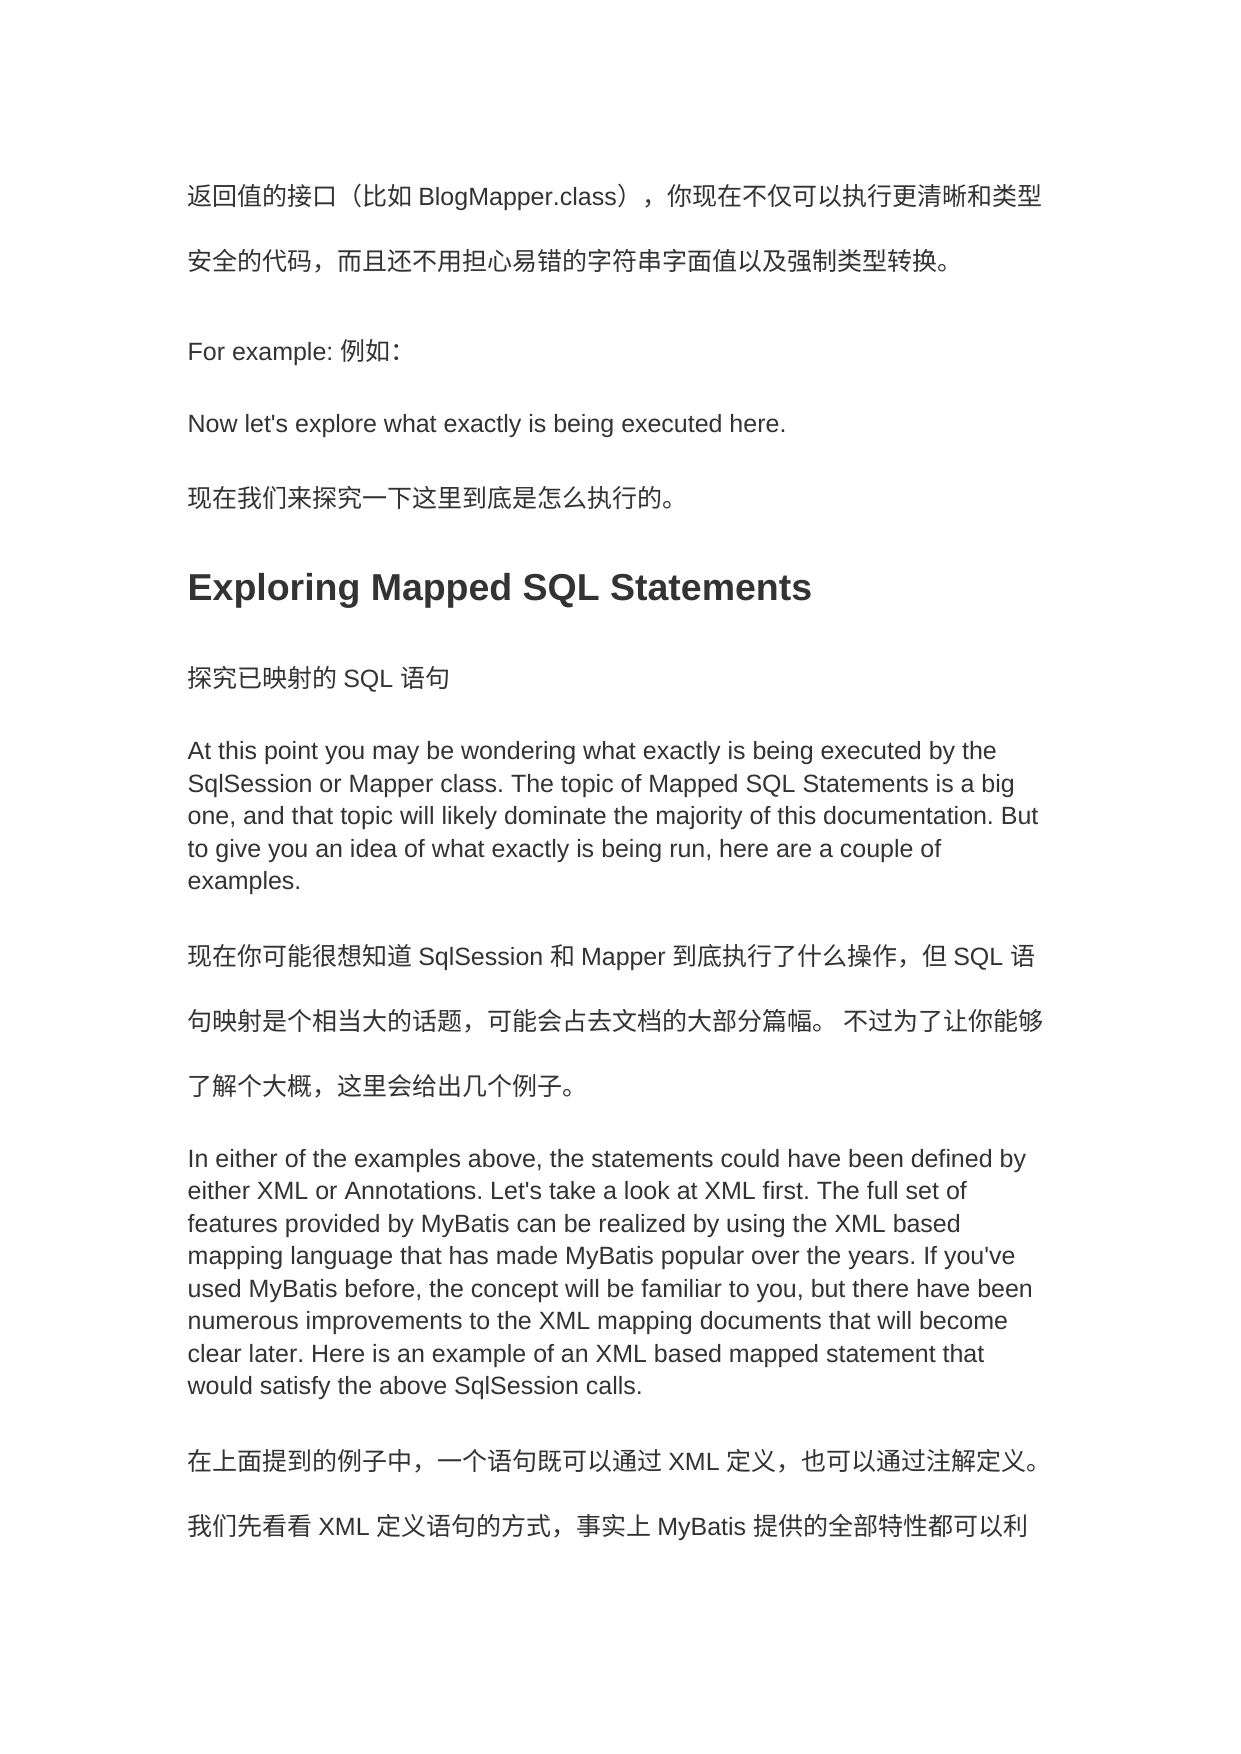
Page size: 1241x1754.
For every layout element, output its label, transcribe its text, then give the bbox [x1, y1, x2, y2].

text In either of the examples above, the statements could have been defined by either XML or Annotations. Let's take a look at XML first. The full set of features provided by MyBatis can be realized by using the XML based mapping language that has made MyBatis popular over the years. If you've used MyBatis before, the concept will be familiar to you, but there have been numerous improvements to the XML mapping documents that will become clear later. Here is an example of an XML based mapped statement that would satisfy the above SqlSession calls. [187, 1142, 1053, 1402]
text 诚然，这种方式能够正常工作，并且对于使用旧版本 MyBatis 的用户来说也比较熟悉。不过现在有了一种更简洁的方式 ——使用正确描述每个语句的参数和返回值的接口（比如 BlogMapper.class），你现在不仅可以执行更清晰和类型安全的代码，而且还不用担心易错的字符串字面值以及强制类型转换。 [187, 162, 1053, 292]
text Exploring Mapped SQL Statements [187, 554, 1053, 619]
text 现在你可能很想知道 SqlSession 和 Mapper 到底执行了什么操作，但 SQL 语句映射是个相当大的话题，可能会占去文档的大部分篇幅。 不过为了让你能够了解个大概，这里会给出几个例子。 [187, 922, 1053, 1117]
text At this point you may be wondering what exactly is being executed by the SqlSession or Mapper class. The topic of Mapped SQL Statements is a big one, and that topic will likely dominate the majority of this documentation. But to give you an idea of what exactly is being run, here are a couple of examples. [187, 734, 1053, 897]
text 现在我们来探究一下这里到底是怎么执行的。 [187, 464, 1053, 529]
text For example: 例如： [187, 317, 1053, 382]
text 探究已映射的 SQL 语句 [187, 644, 1053, 709]
text Now let's explore what exactly is being executed here. [187, 407, 1053, 439]
